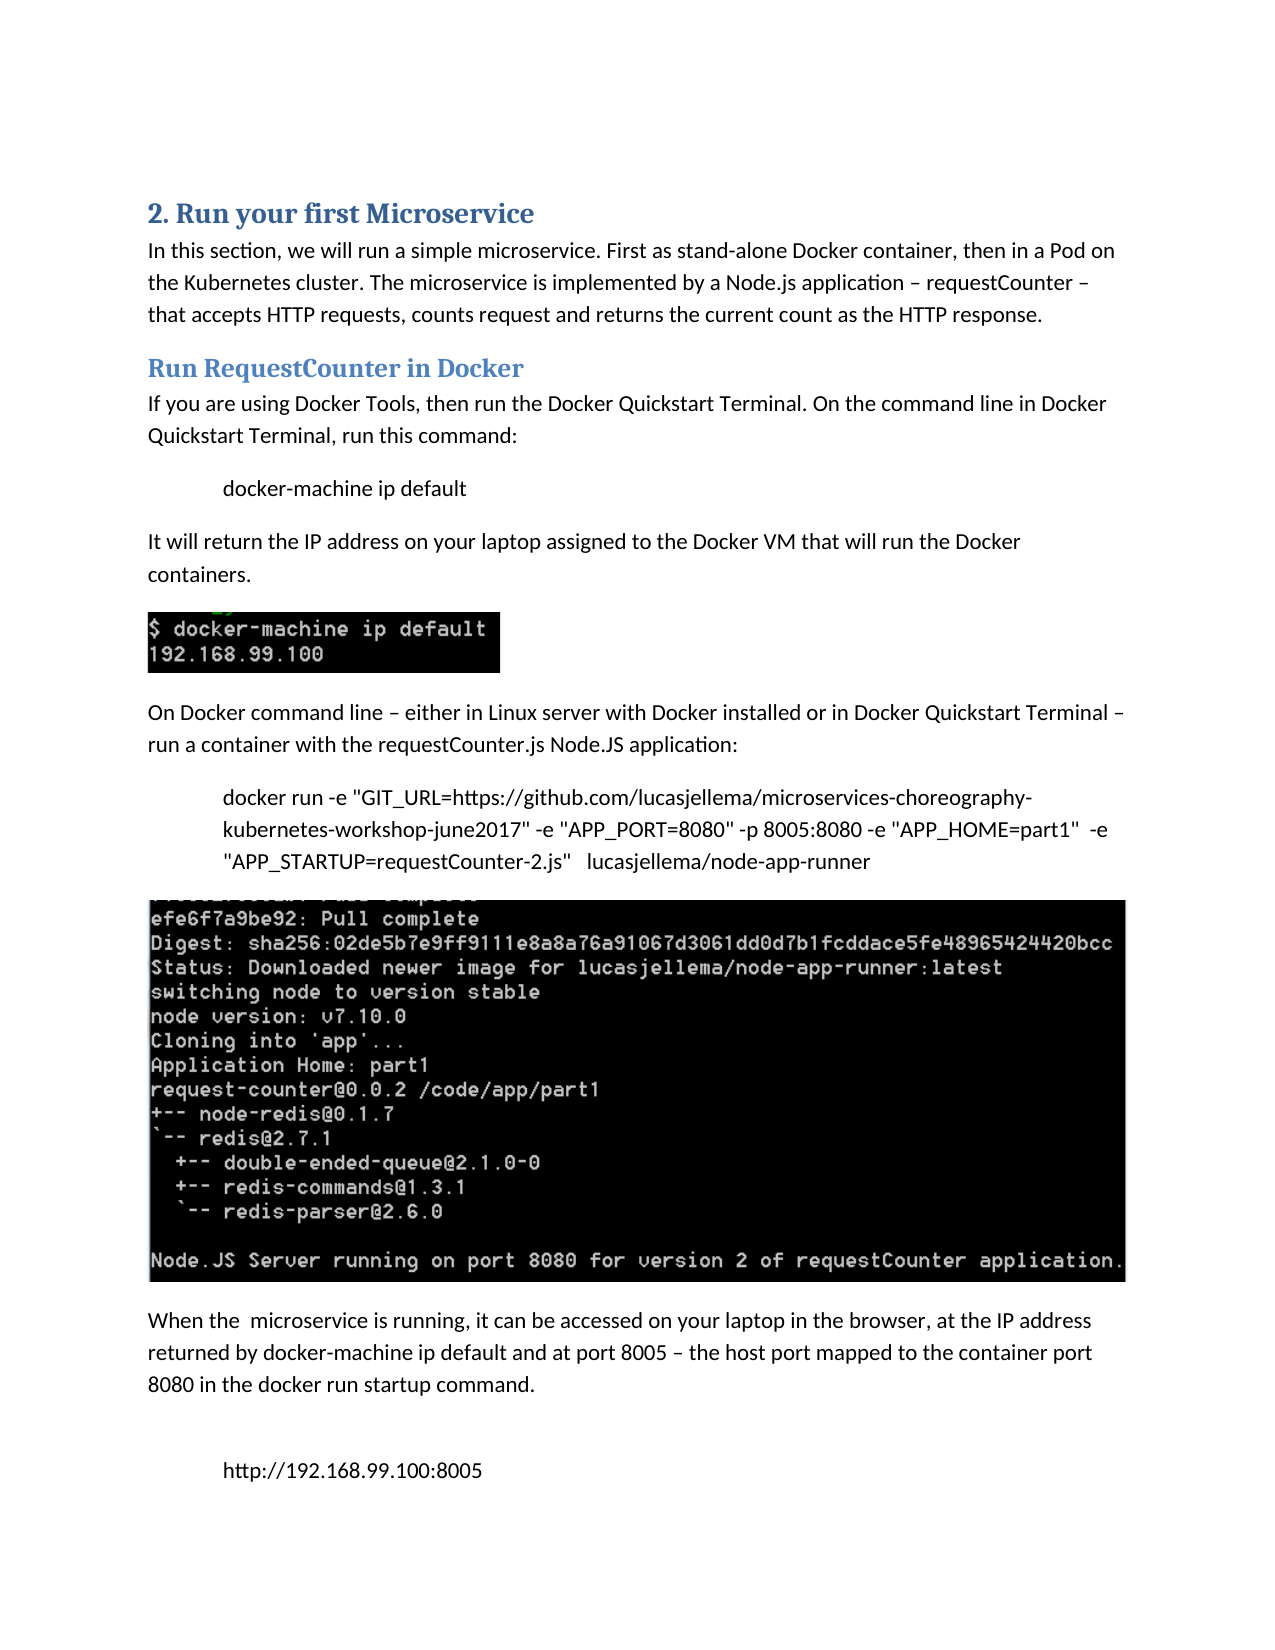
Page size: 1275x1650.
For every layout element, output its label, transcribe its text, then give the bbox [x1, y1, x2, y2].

picture [147, 900, 1128, 1282]
text In this section, we will run a simple microservice. First as stand-alone Docker container, then in a Pod on the Kubernetes cluster. The microservice is implemented by a Node.js application – requestCounter – that accepts HTTP requests, counts request and returns the current count as the HTTP response. [148, 236, 1127, 328]
text docker-machine ip default [223, 474, 1127, 502]
picture [147, 612, 501, 673]
text If you are using Docker Tools, then run the Docker Quickstart Terminal. On the command line in Docker Quickstart Terminal, run this command: [148, 389, 1127, 449]
subtitle 2. Run your first Microservice [148, 198, 1127, 231]
text When the microservice is running, it can be accessed on your laptop in the browser, at the IP address returned by docker-machine ip default and at port 8005 – the host port mapped to the container port 8080 in the docker run startup command. [148, 1306, 1127, 1431]
text On Docker command line – either in Linux server with Docker installed or in Docker Quickstart Terminal – run a container with the requestCounter.js Node.JS application: [148, 698, 1127, 758]
text http://192.168.99.100:8005 [223, 1456, 1127, 1484]
text docker run -e "GIT_URL=https://github.com/lucasjellema/microservices-choreography-kubernetes-workshop-june2017" -e "APP_PORT=8080" -p 8005:8080 -e "APP_HOME=part1" -e "APP_STARTUP=requestCounter-2.js" lucasjellema/node-app-runner [223, 783, 1127, 875]
text It will return the IP address on your laptop assigned to the Docker VM that will run the Docker containers. [148, 527, 1127, 588]
subtitle Run RequestCounter in Docker [148, 353, 1127, 385]
